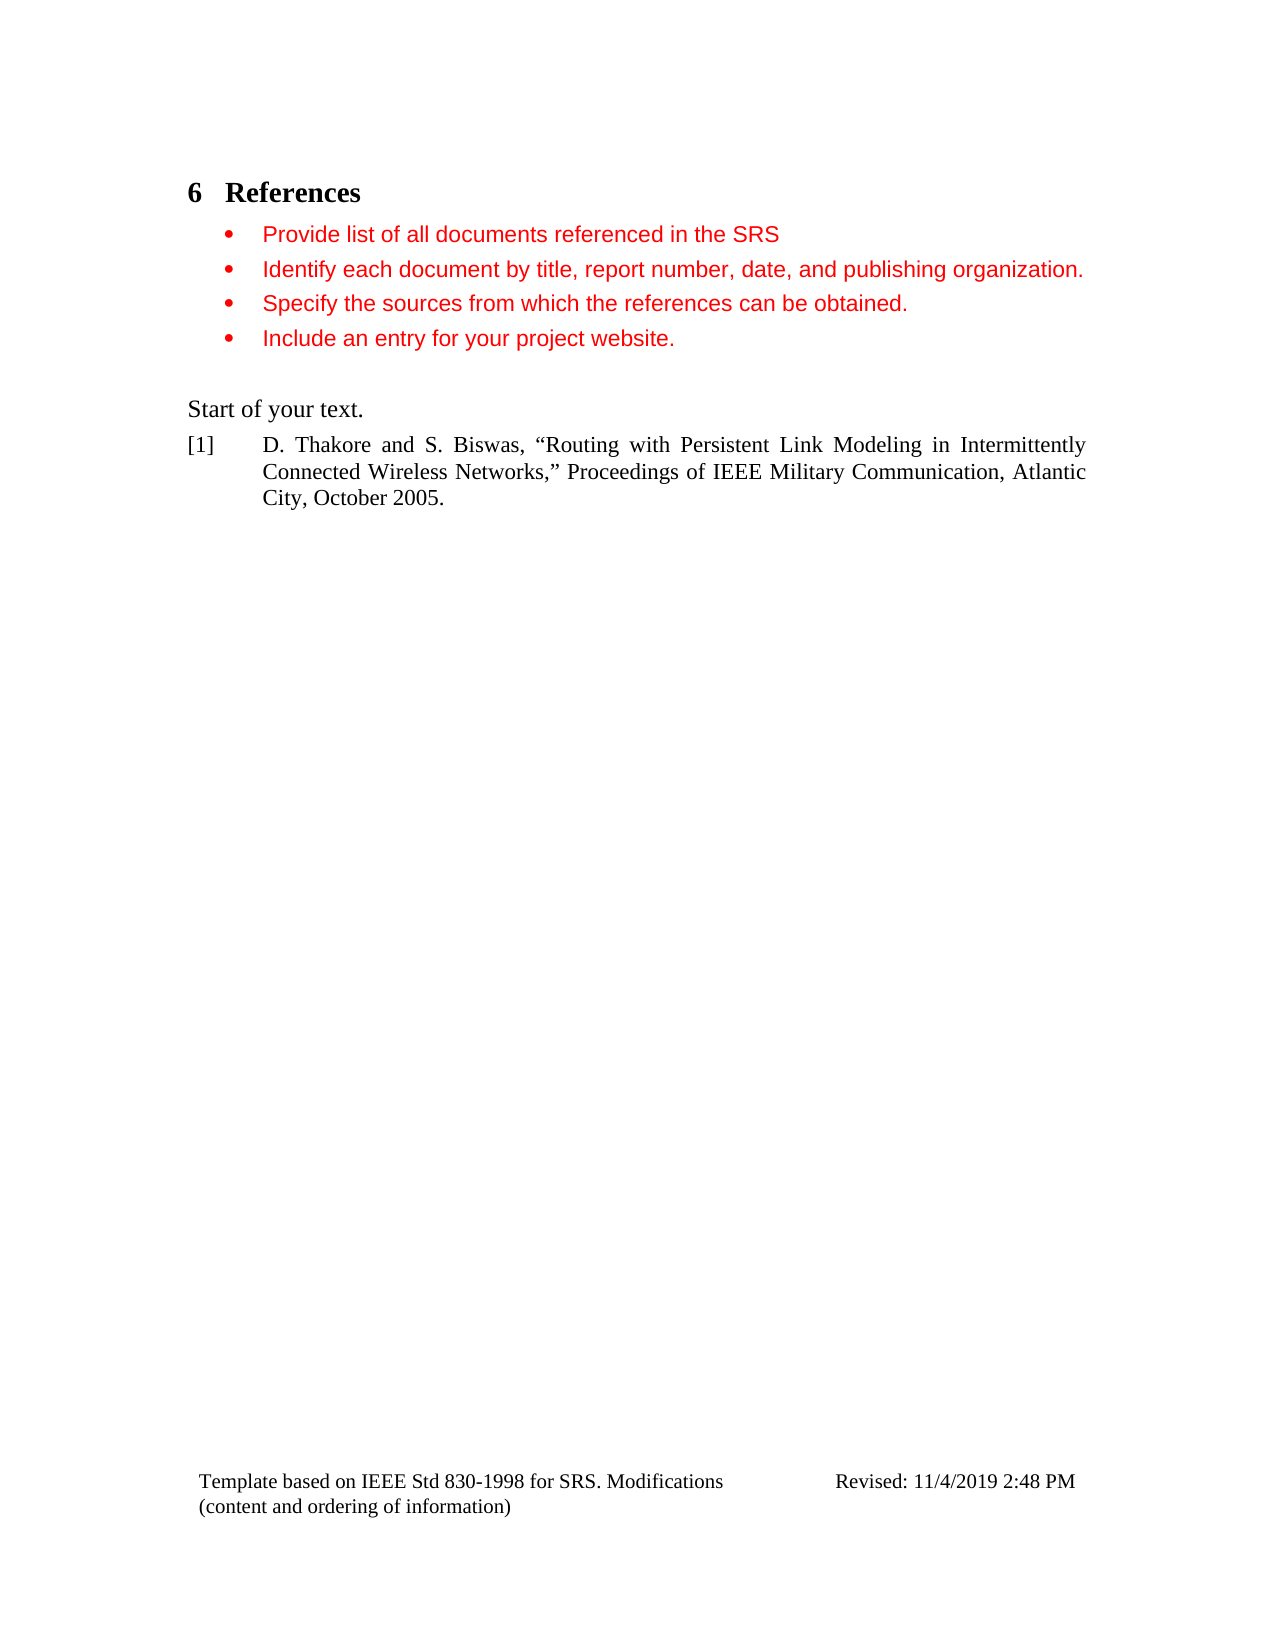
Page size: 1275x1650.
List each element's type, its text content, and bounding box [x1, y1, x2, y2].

subtitle References [187, 175, 1087, 208]
text Specify the sources from which the references can be obtained. [225, 290, 1087, 317]
text Provide list of all documents referenced in the SRS [225, 221, 1087, 247]
text D. Thakore and S. Biswas, “Routing with Persistent Link Modeling in Intermittently Connected Wireless Networks,” Proceedings of IEEE Military Communication, Atlantic City, October 2005. [187, 432, 1087, 511]
text Include an entry for your project website. [225, 325, 1087, 351]
text Identify each document by title, report number, date, and publishing organization. [225, 256, 1087, 282]
text Start of your text. [187, 394, 1087, 423]
